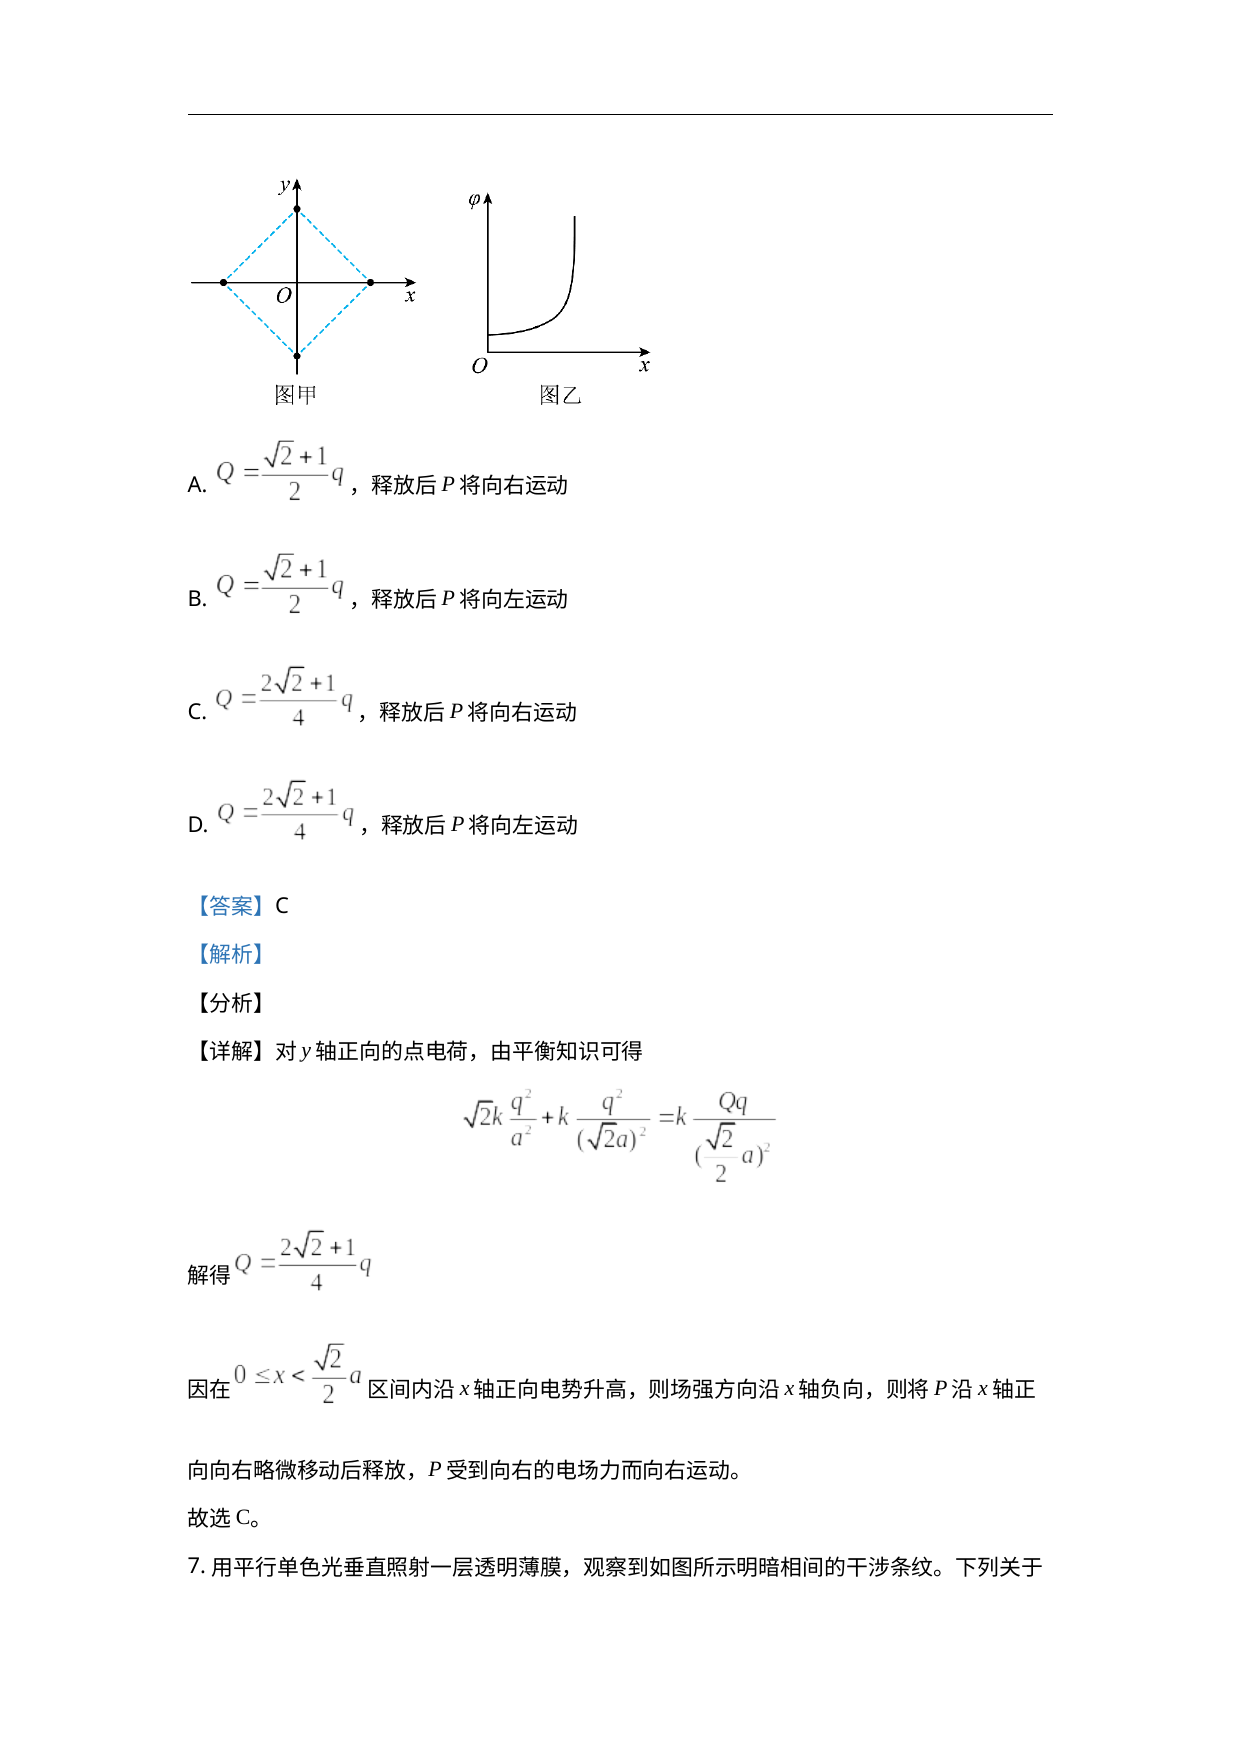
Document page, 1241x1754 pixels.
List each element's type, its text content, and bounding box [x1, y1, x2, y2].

text 【详解】对y轴正向的点电荷，由平衡知识可得 [187, 1034, 1053, 1066]
text B. ，释放后P将向左运动 [187, 549, 1053, 646]
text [187, 1549, 1053, 1582]
picture [187, 175, 653, 409]
text A. ，释放后P将向右运动 [187, 435, 1053, 533]
text D. ，释放后P将向左运动 [187, 775, 1053, 873]
text C. ，释放后P将向右运动 [187, 662, 1053, 759]
text 【答案】C [187, 889, 1053, 921]
text 【分析】 [187, 985, 1053, 1018]
text 因在区间内沿x轴正向电势升高，则场强方向沿x轴负向，则将P沿x轴正向向右略微移动后释放，P受到向右的电场力而向右运动。 [187, 1339, 1053, 1485]
text 解得 [187, 1225, 1053, 1323]
text 故选C。 [187, 1501, 1053, 1533]
text 【解析】 [187, 937, 1053, 969]
